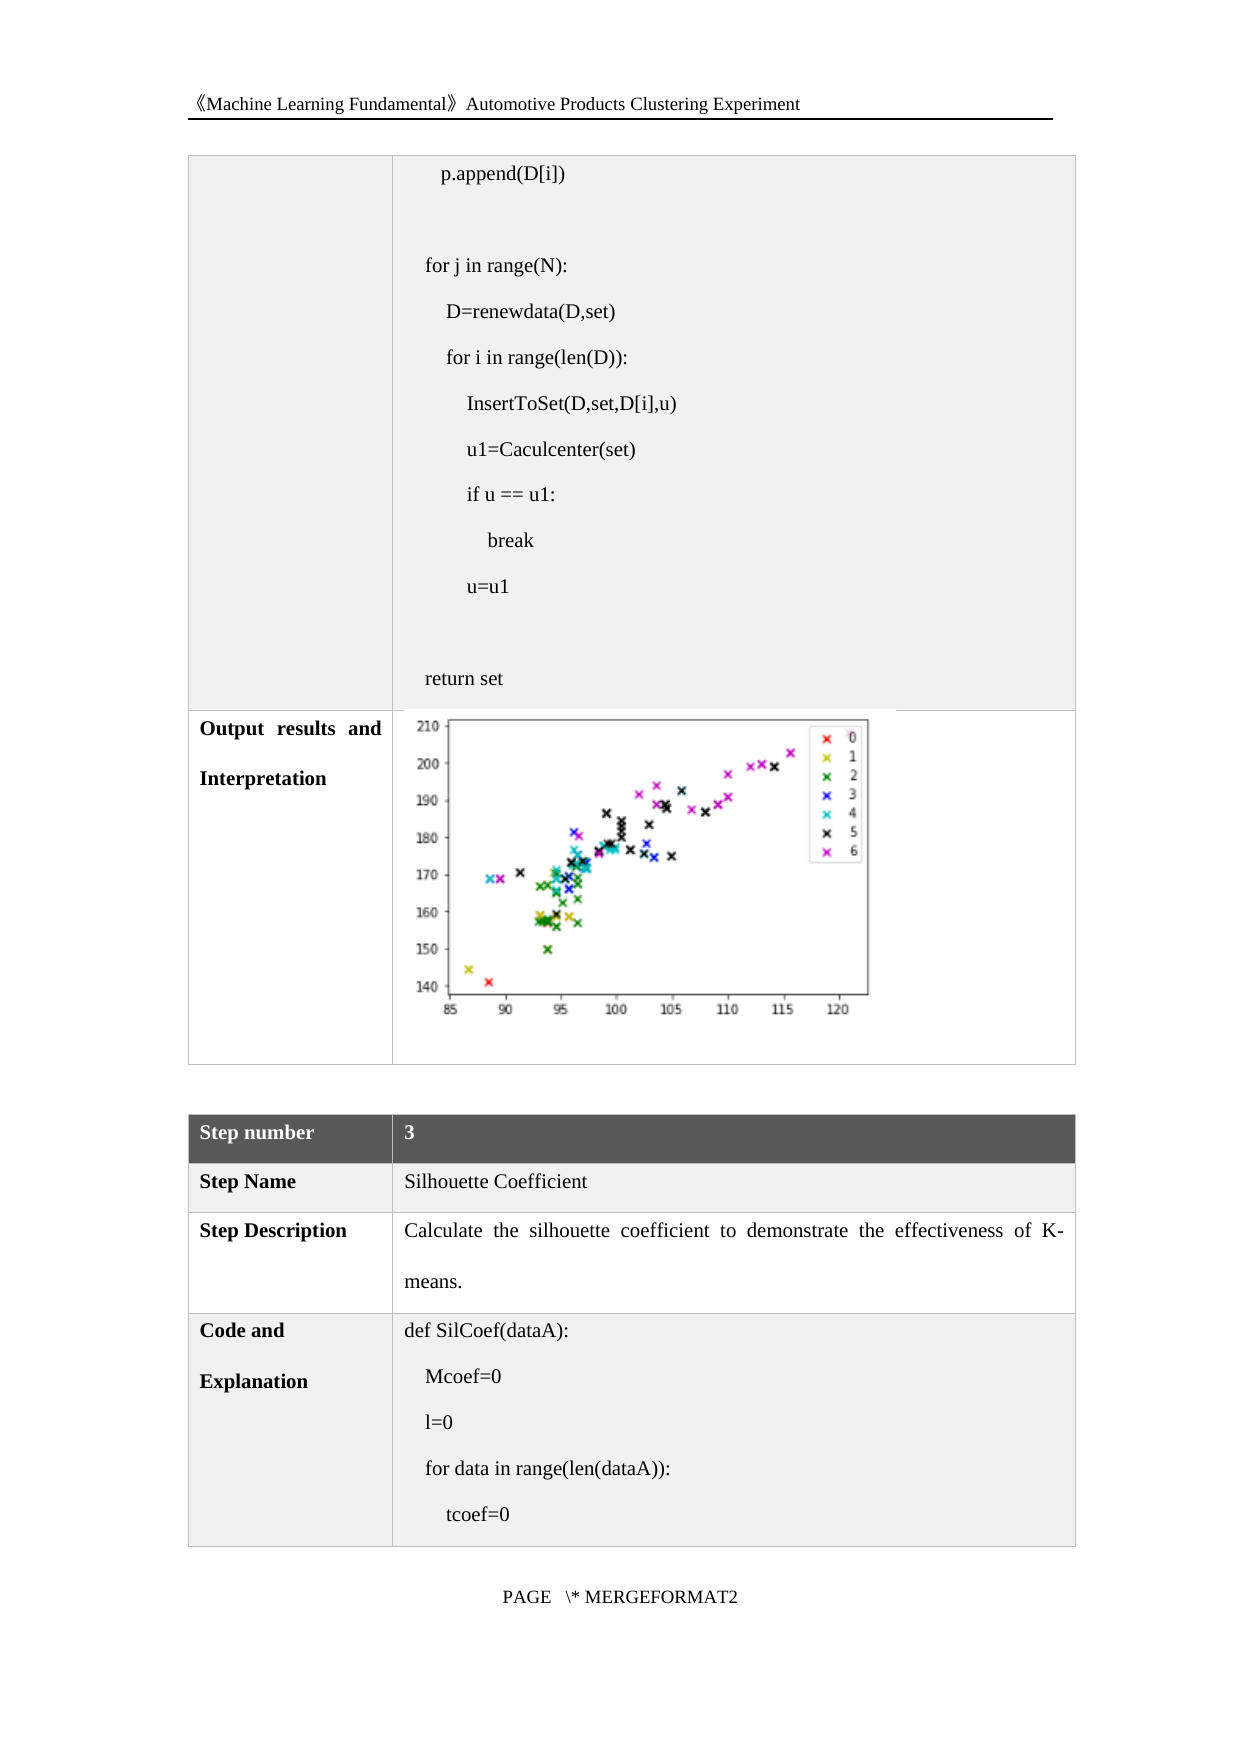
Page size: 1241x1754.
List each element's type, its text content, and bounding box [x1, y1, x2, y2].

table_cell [393, 156, 1075, 709]
table_cell Silhouette Coefficient [393, 1164, 1075, 1212]
table_cell [393, 711, 1075, 1064]
table_cell Step Name [189, 1164, 392, 1212]
picture [404, 710, 897, 1027]
table_header 3 [393, 1115, 1075, 1163]
table_cell Output results and Interpretation [189, 711, 392, 1064]
table_cell Calculate the silhouette coefficient to demonstrate the effectiveness of K-means. [393, 1213, 1075, 1312]
table_header Step number [189, 1115, 392, 1163]
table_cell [189, 1314, 392, 1546]
table_cell Step Description [189, 1213, 392, 1312]
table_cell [393, 1314, 1075, 1546]
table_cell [189, 156, 392, 709]
